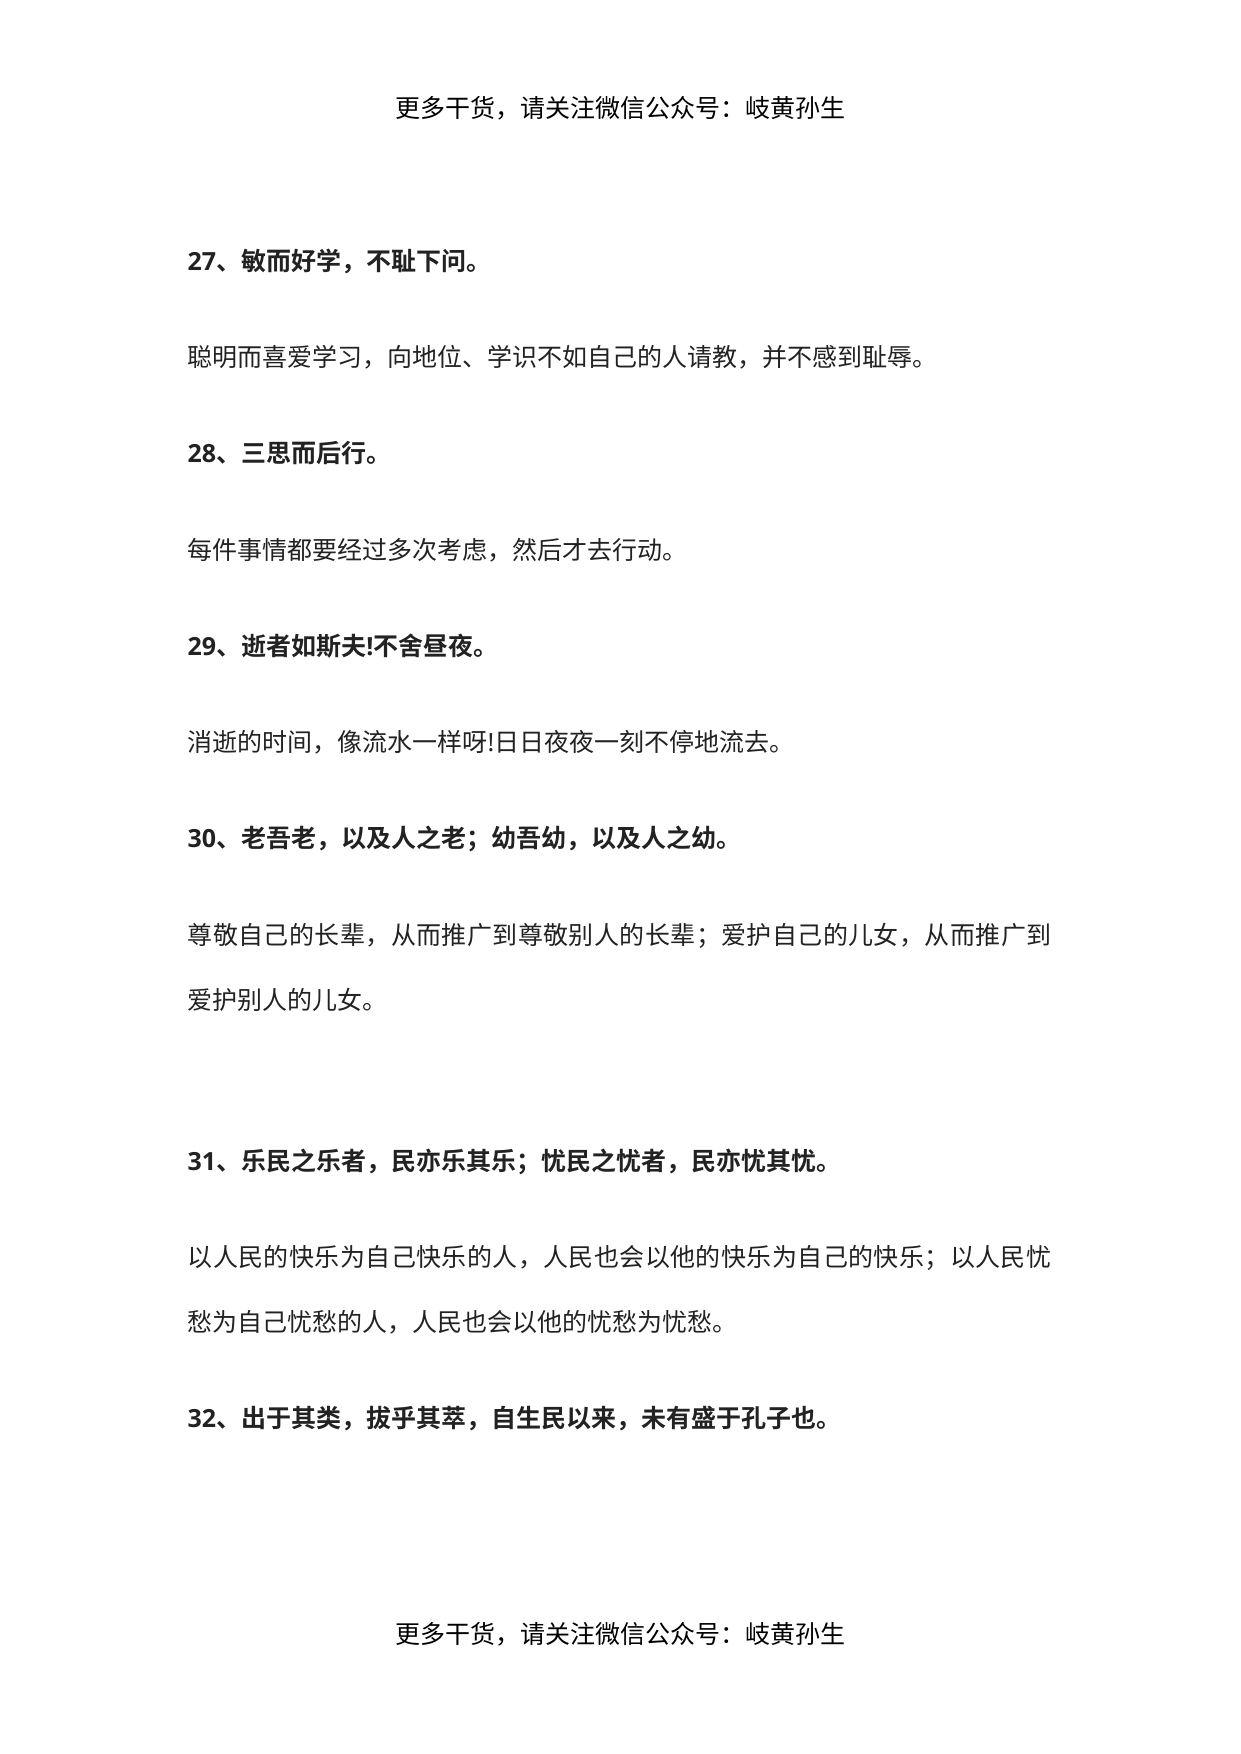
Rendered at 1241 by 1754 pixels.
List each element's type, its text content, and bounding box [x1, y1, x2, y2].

text 每件事情都要经过多次考虑，然后才去行动。 [187, 516, 1053, 581]
text 尊敬自己的长辈，从而推广到尊敬别人的长辈；爱护自己的儿女，从而推广到爱护别人的儿女。 [187, 901, 1053, 1031]
text 31、乐民之乐者，民亦乐其乐；忧民之忧者，民亦忧其忧。 [187, 1127, 1053, 1192]
text 32、出于其类，拔乎其萃，自生民以来，未有盛于孔子也。 [187, 1384, 1053, 1449]
text 27、敏而好学，不耻下问。 [187, 227, 1053, 292]
text 聪明而喜爱学习，向地位、学识不如自己的人请教，并不感到耻辱。 [187, 323, 1053, 388]
text 消逝的时间，像流水一样呀!日日夜夜一刻不停地流去。 [187, 708, 1053, 773]
text 30、老吾老，以及人之老；幼吾幼，以及人之幼。 [187, 804, 1053, 869]
text 29、逝者如斯夫!不舍昼夜。 [187, 612, 1053, 677]
text 28、三思而后行。 [187, 419, 1053, 484]
text 以人民的快乐为自己快乐的人，人民也会以他的快乐为自己的快乐；以人民忧愁为自己忧愁的人，人民也会以他的忧愁为忧愁。 [187, 1223, 1053, 1353]
